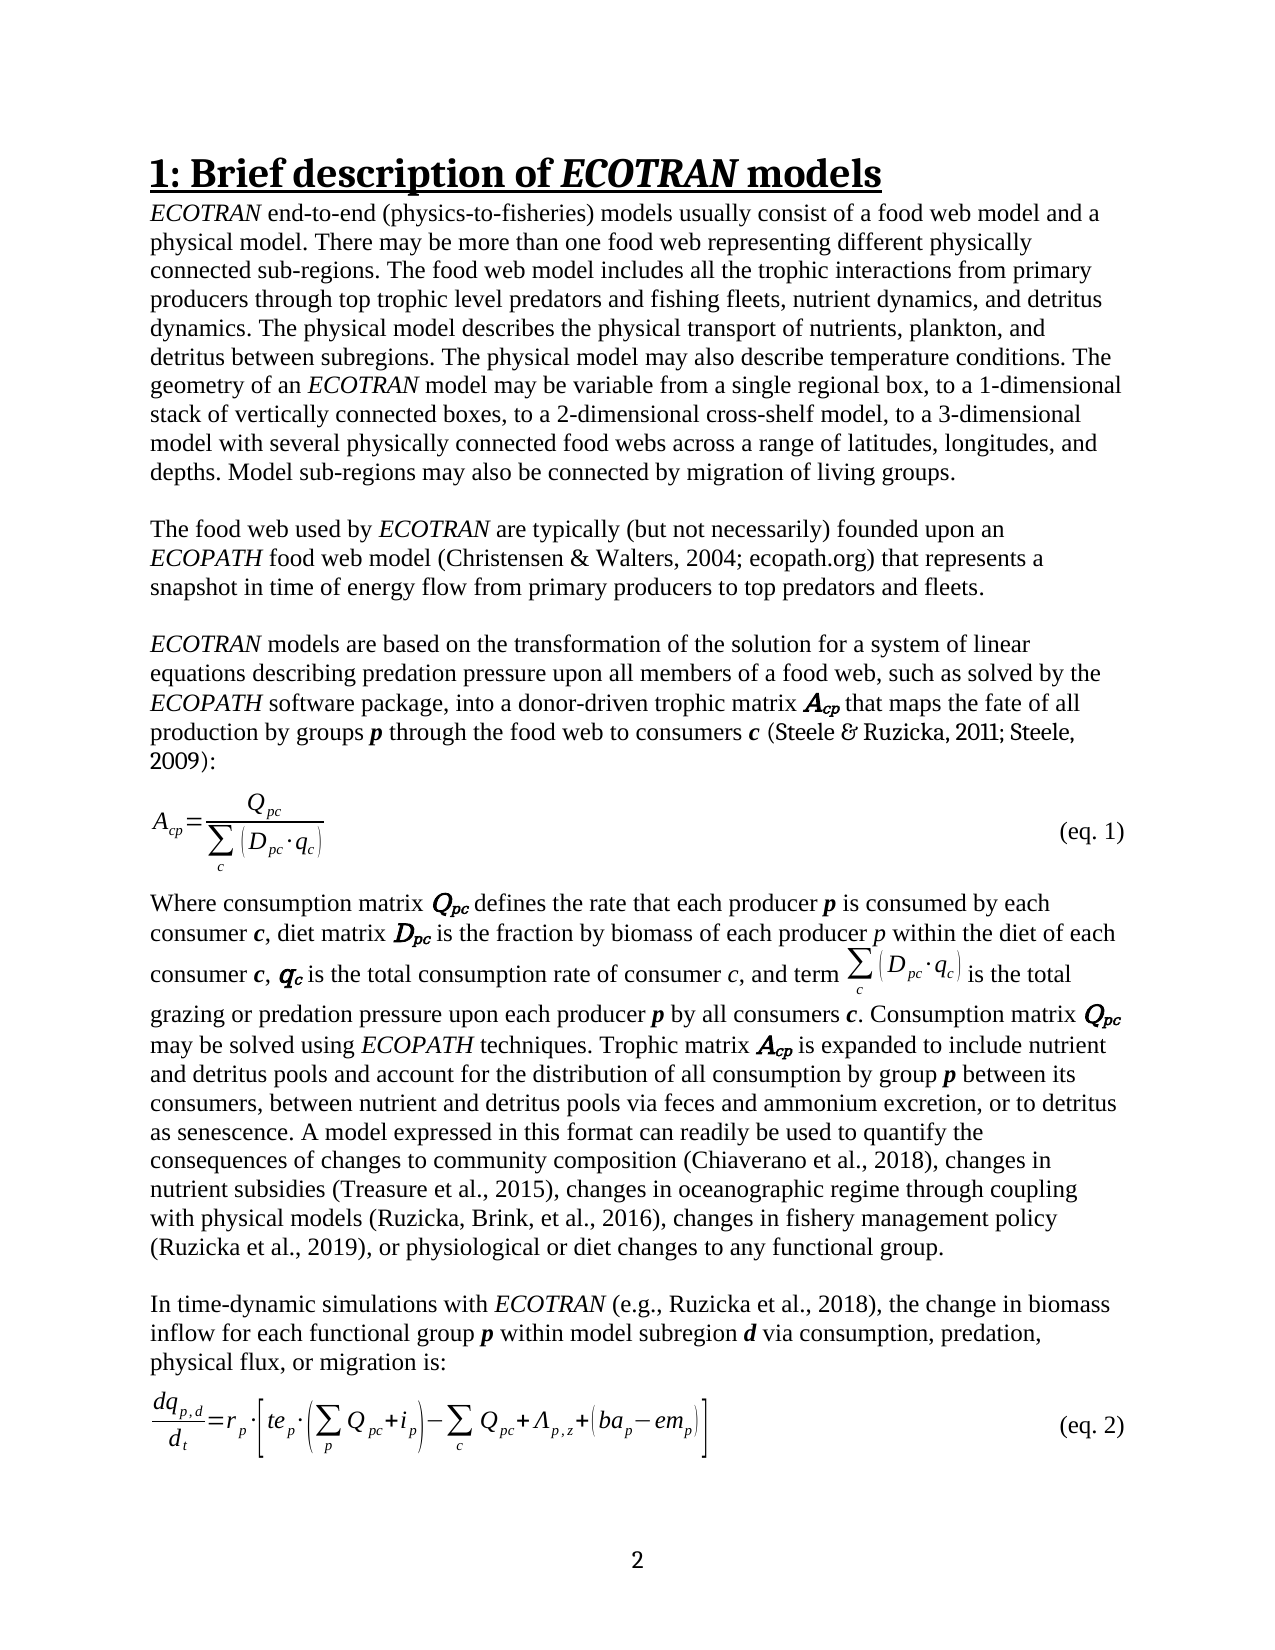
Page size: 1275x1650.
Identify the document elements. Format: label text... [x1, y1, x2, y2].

text (eq. 1) [150, 788, 1125, 874]
text (eq. 2) [150, 1388, 1125, 1459]
text The food web used by ECOTRAN are typically (but not necessarily) founded upon an ECOPATH food web model (Christensen & Walters, 2004; ecopath.org) that represents a snapshot in time of energy flow from primary producers to top predators and fleets. [150, 514, 1125, 600]
text In time-dynamic simulations with ECOTRAN (e.g., Ruzicka et al., 2018), the change in biomass inflow for each functional group p within model subregion d via consumption, predation, physical flux, or migration is: [150, 1289, 1125, 1376]
text ECOTRAN end-to-end (physics-to-fisheries) models usually consist of a food web model and a physical model. There may be more than one food web representing different physically connected sub-regions. The food web model includes all the trophic interactions from primary producers through top trophic level predators and fishing fleets, nutrient dynamics, and detritus dynamics. The physical model describes the physical transport of nutrients, plankton, and detritus between subregions. The physical model may also describe temperature conditions. The geometry of an ECOTRAN model may be variable from a single regional box, to a 1-dimensional stack of vertically connected boxes, to a 2-dimensional cross-shelf model, to a 3-dimensional model with several physically connected food webs across a range of latitudes, longitudes, and depths. Model sub-regions may also be connected by migration of living groups. [150, 198, 1125, 485]
text ECOTRAN models are based on the transformation of the solution for a system of linear equations describing predation pressure upon all members of a food web, such as solved by the ECOPATH software package, into a donor-driven trophic matrix Acp that maps the fate of all production by groups p through the food web to consumers c (Steele & Ruzicka, 2011; Steele, 2009): [150, 629, 1125, 776]
text Where consumption matrix Qpc defines the rate that each producer p is consumed by each consumer c, diet matrix Dpc is the fraction by biomass of each producer p within the diet of each consumer c, qc is the total consumption rate of consumer c, and term is the total grazing or predation pressure upon each producer p by all consumers c. Consumption matrix Qpc may be solved using ECOPATH techniques. Trophic matrix Acp is expanded to include nutrient and detritus pools and account for the distribution of all consumption by group p between its consumers, between nutrient and detritus pools via feces and ammonium excretion, or to detritus as senescence. A model expressed in this format can readily be used to quantify the consequences of changes to community composition (Chiaverano et al., 2018), changes in nutrient subsidies (Treasure et al., 2015), changes in oceanographic regime through coupling with physical models (Ruzicka, Brink, et al., 2016), changes in fishery management policy (Ruzicka et al., 2019), or physiological or diet changes to any functional group. [150, 887, 1125, 1261]
text 1: Brief description of ECOTRAN models [150, 150, 1125, 198]
